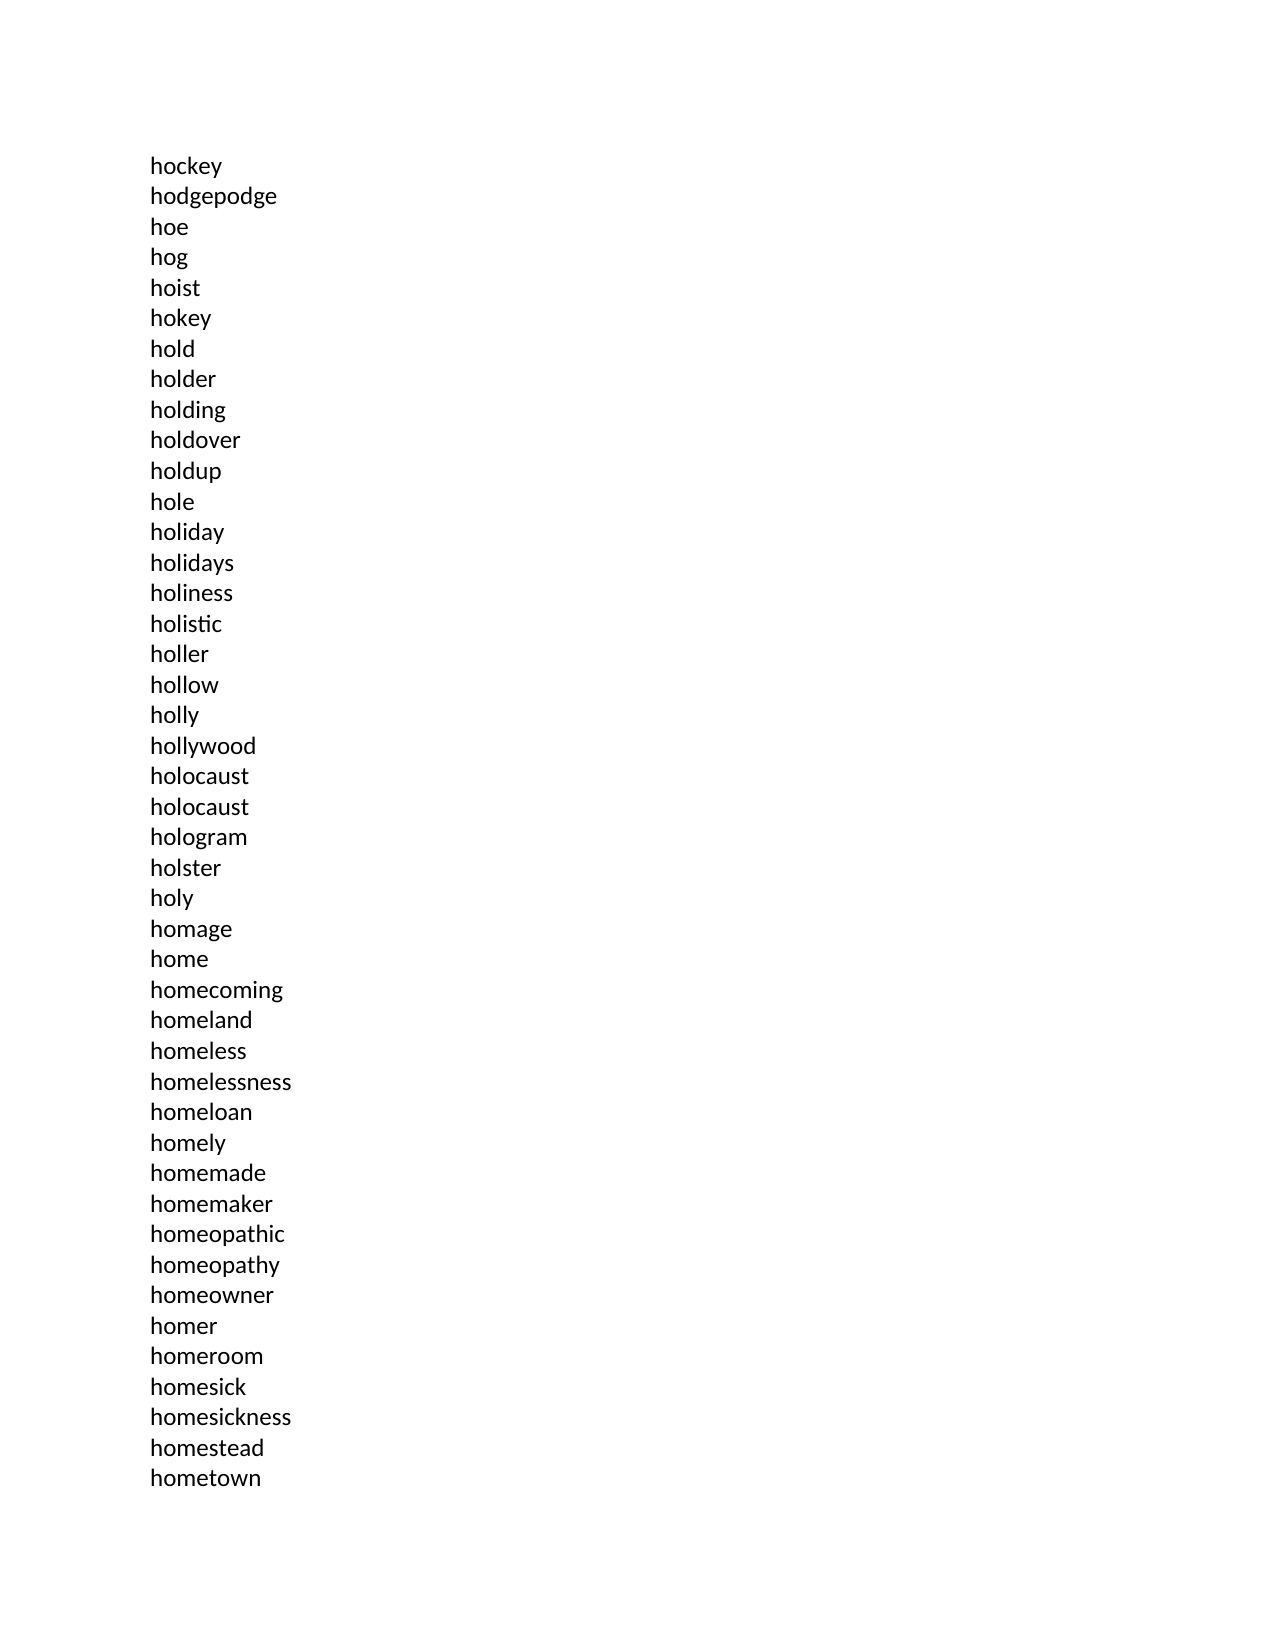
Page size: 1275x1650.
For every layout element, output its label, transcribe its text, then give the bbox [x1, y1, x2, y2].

text hokey [150, 303, 1125, 333]
text hoist [150, 272, 1125, 303]
text holler [150, 638, 1125, 669]
text homestead [150, 1432, 1125, 1462]
text home [150, 943, 1125, 974]
text homemaker [150, 1188, 1125, 1218]
text holy [150, 882, 1125, 913]
text hog [150, 242, 1125, 272]
text holly [150, 699, 1125, 730]
text holistic [150, 608, 1125, 638]
text holder [150, 364, 1125, 394]
text holdup [150, 455, 1125, 486]
text homage [150, 913, 1125, 943]
text holidays [150, 547, 1125, 577]
text homeopathic [150, 1218, 1125, 1249]
text homeowner [150, 1279, 1125, 1310]
text homeroom [150, 1340, 1125, 1371]
text homecoming [150, 974, 1125, 1004]
text holiness [150, 577, 1125, 608]
text hole [150, 486, 1125, 516]
text homesickness [150, 1401, 1125, 1432]
text hodgepodge [150, 181, 1125, 211]
text homeloan [150, 1096, 1125, 1127]
text homeless [150, 1035, 1125, 1066]
text homesick [150, 1371, 1125, 1401]
text hold [150, 333, 1125, 364]
text homeopathy [150, 1249, 1125, 1279]
text holiday [150, 516, 1125, 547]
text holding [150, 394, 1125, 425]
text hometown [150, 1462, 1125, 1493]
text hoe [150, 211, 1125, 242]
text homely [150, 1127, 1125, 1157]
text holdover [150, 425, 1125, 455]
text homemade [150, 1157, 1125, 1188]
text hollywood [150, 730, 1125, 760]
text hollow [150, 669, 1125, 699]
text holocaust [150, 760, 1125, 791]
text homelessness [150, 1066, 1125, 1096]
text holocaust [150, 791, 1125, 821]
text hologram [150, 821, 1125, 852]
text homer [150, 1310, 1125, 1340]
text holster [150, 852, 1125, 882]
text hockey [150, 150, 1125, 181]
text homeland [150, 1004, 1125, 1035]
